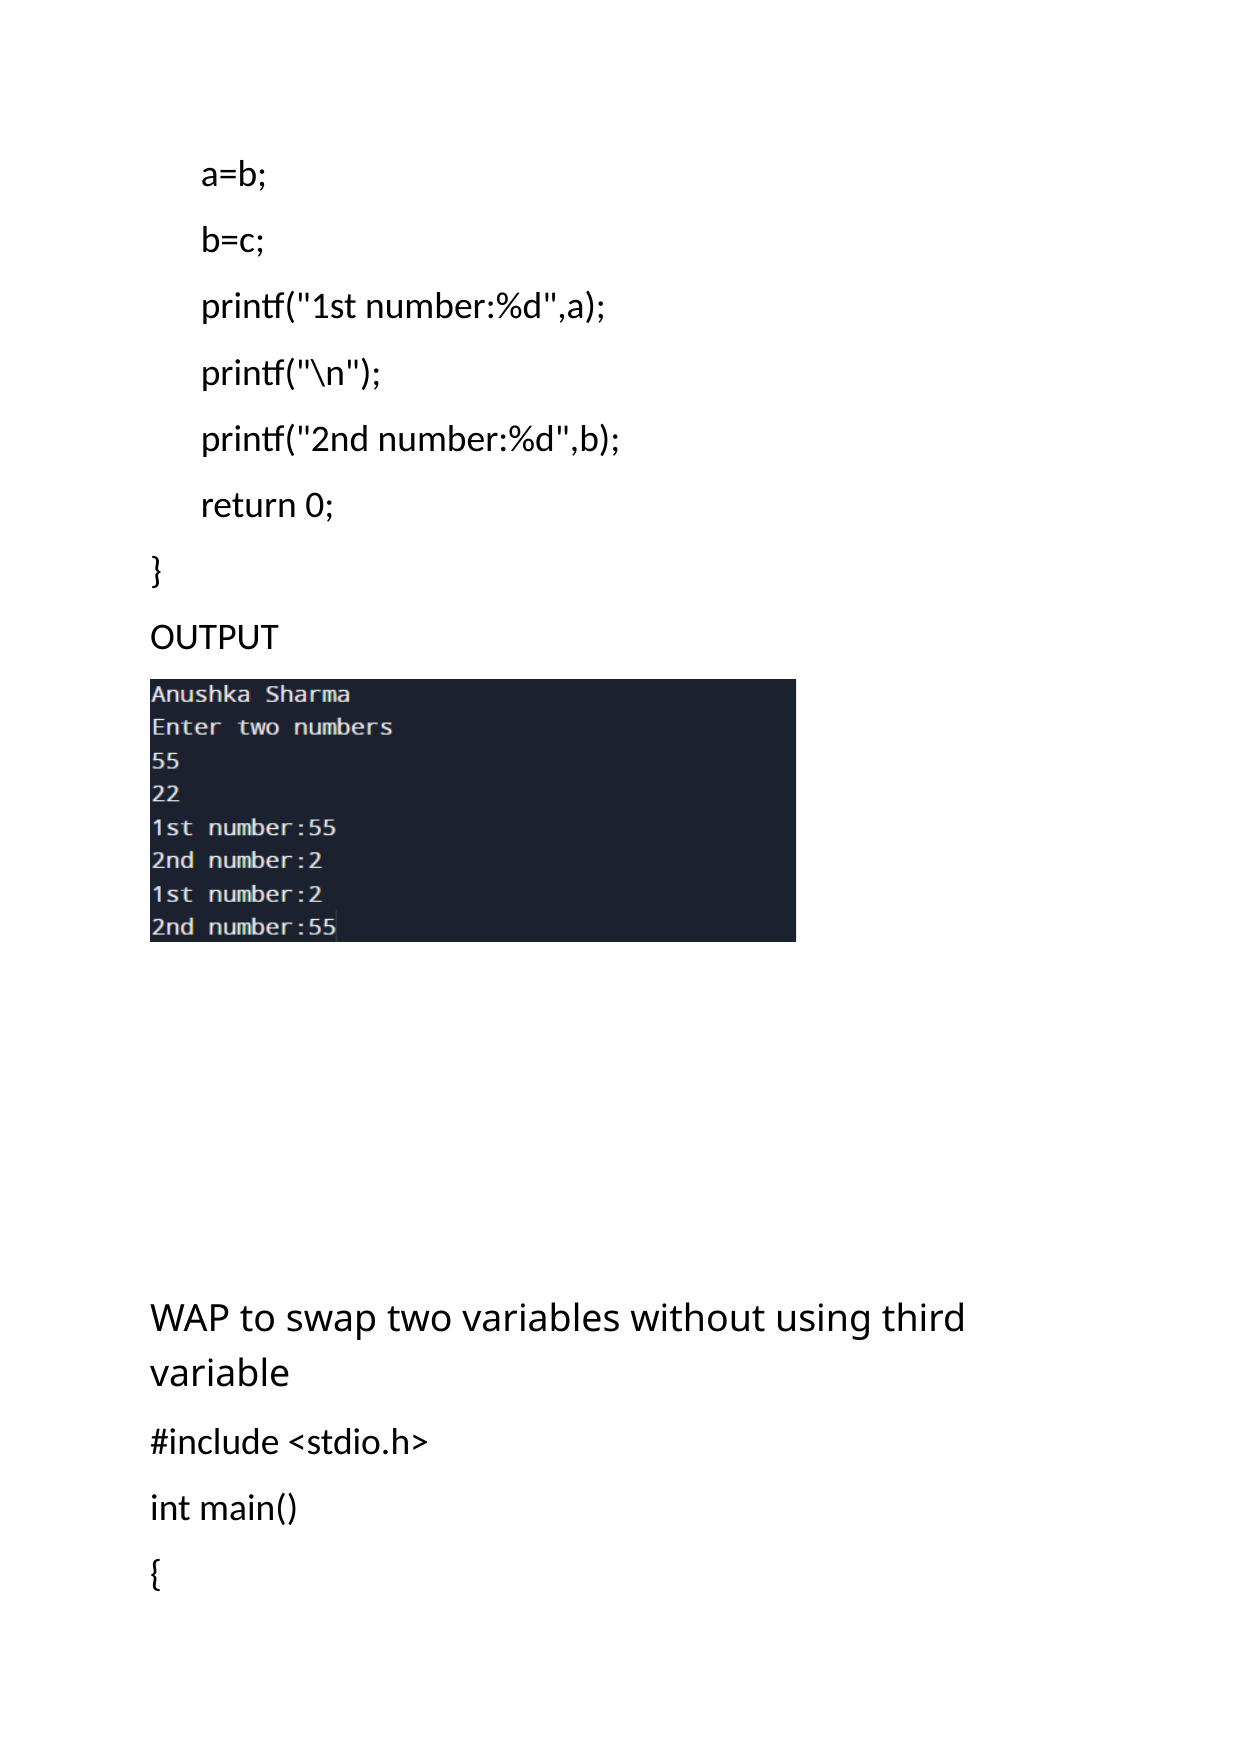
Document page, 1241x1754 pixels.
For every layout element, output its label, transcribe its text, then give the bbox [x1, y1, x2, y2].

text { [150, 1550, 1090, 1596]
text return 0; [150, 481, 1090, 527]
text printf("1st number:%d",a); [150, 282, 1090, 328]
text WAP to swap two variables without using third variable [150, 1291, 1090, 1397]
text #include <stdio.h> [150, 1418, 1090, 1464]
text b=c; [150, 216, 1090, 262]
text OUTPUT [150, 613, 1090, 659]
text printf("2nd number:%d",b); [150, 414, 1090, 460]
text a=b; [150, 150, 1090, 196]
text printf("\n"); [150, 348, 1090, 394]
text int main() [150, 1484, 1090, 1530]
text } [150, 547, 1090, 593]
